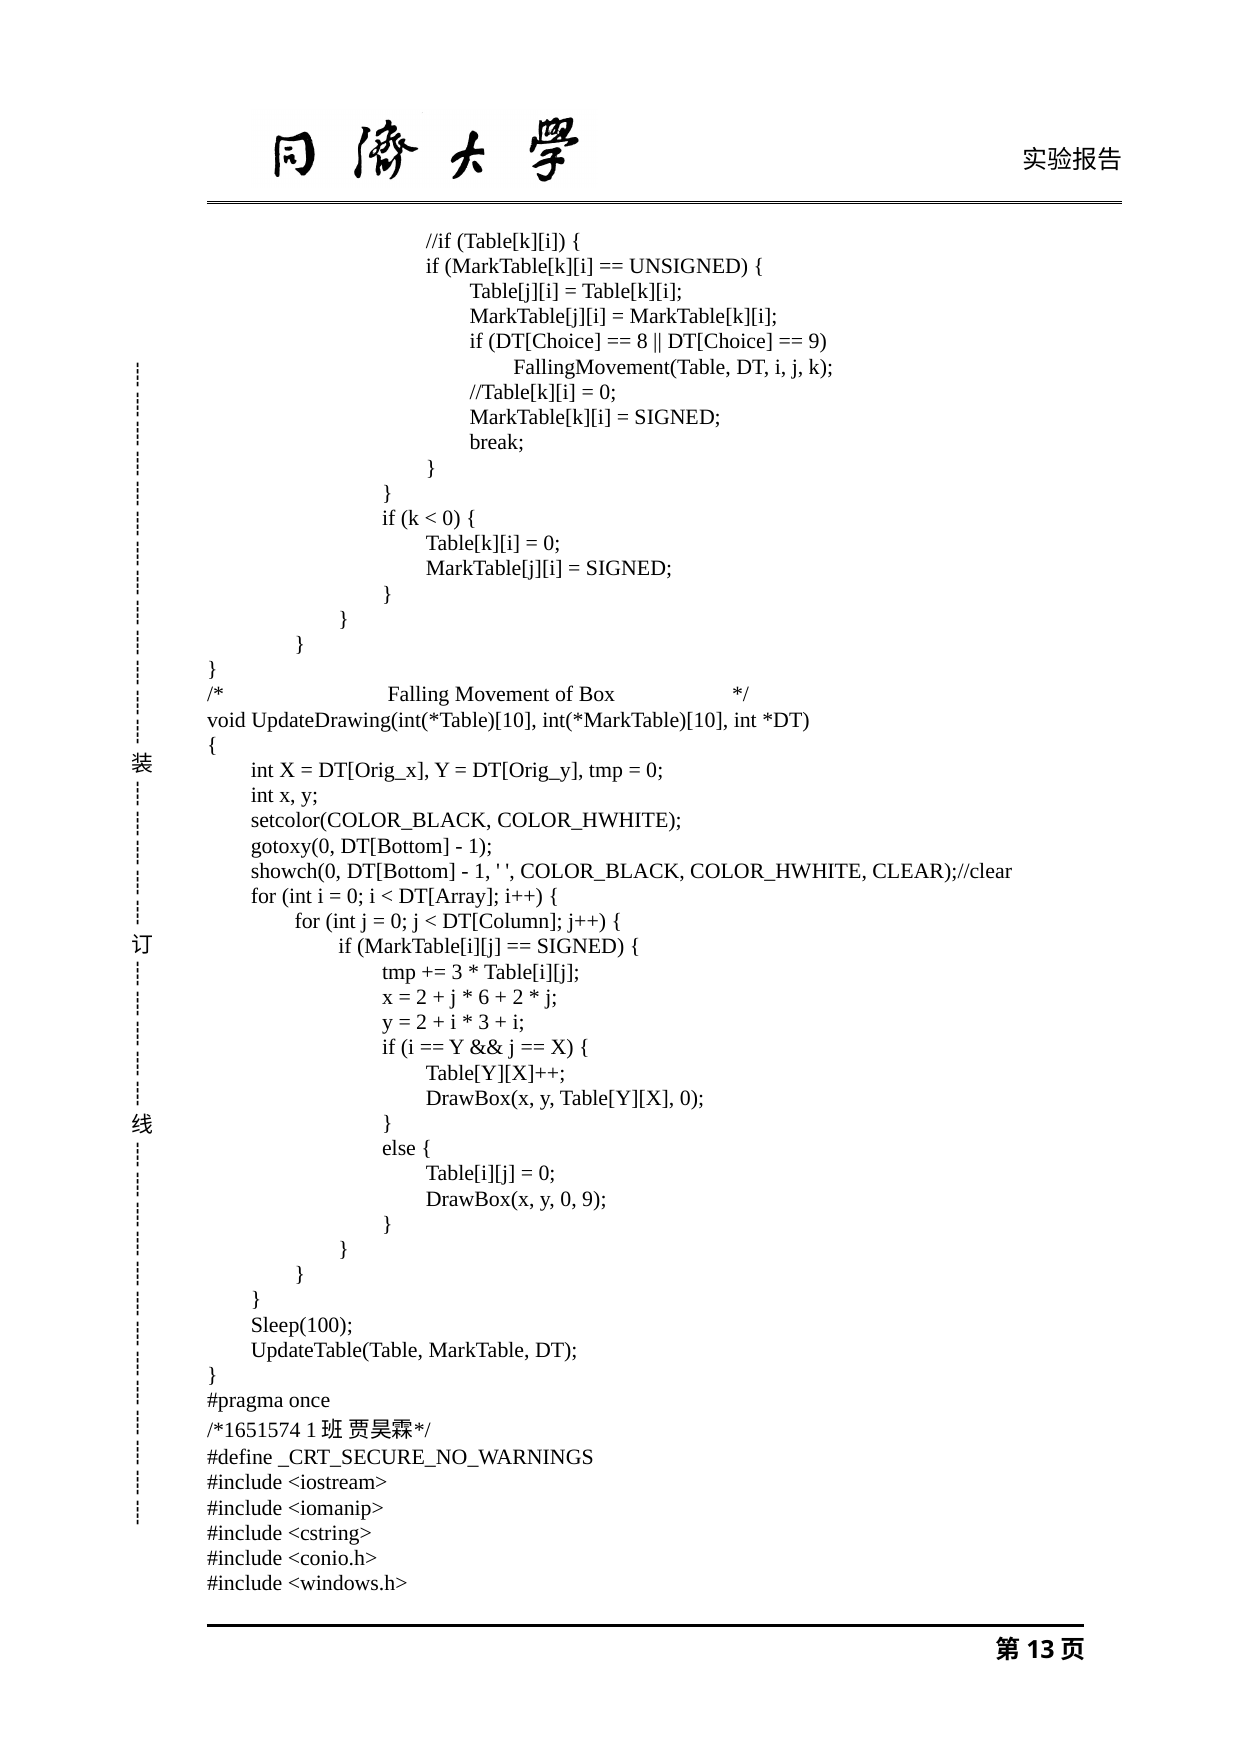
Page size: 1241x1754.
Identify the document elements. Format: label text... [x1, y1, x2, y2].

text y = 2 + i * 3 + i; [207, 1009, 1122, 1034]
text if (MarkTable[i][j] == SIGNED) { [207, 933, 1122, 959]
text int X = DT[Orig_x], Y = DT[Orig_y], tmp = 0; [207, 757, 1122, 782]
text for (int j = 0; j < DT[Column]; j++) { [207, 908, 1122, 933]
text x = 2 + j * 6 + 2 * j; [207, 984, 1122, 1009]
text } [207, 631, 1122, 656]
text MarkTable[j][i] = SIGNED; [207, 555, 1122, 581]
text if (k < 0) { [207, 505, 1122, 530]
text #pragma once [207, 1387, 1122, 1412]
text //Table[k][i] = 0; [207, 379, 1122, 404]
text if (MarkTable[k][i] == UNSIGNED) { [207, 253, 1122, 278]
text /* Falling Movement of Box */ [207, 681, 1122, 707]
text showch(0, DT[Bottom] - 1, ' ', COLOR_BLACK, COLOR_HWHITE, CLEAR);//clear [207, 858, 1122, 883]
text } [207, 1236, 1122, 1261]
text int x, y; [207, 782, 1122, 807]
text #include <cstring> [207, 1520, 1122, 1545]
text #define _CRT_SECURE_NO_WARNINGS [207, 1444, 1122, 1469]
text DrawBox(x, y, 0, 9); [207, 1186, 1122, 1211]
text } [207, 1286, 1122, 1312]
text UpdateTable(Table, MarkTable, DT); [207, 1337, 1122, 1362]
text { [207, 732, 1122, 757]
text MarkTable[k][i] = SIGNED; [207, 404, 1122, 429]
text for (int i = 0; i < DT[Array]; i++) { [207, 883, 1122, 908]
text Table[Y][X]++; [207, 1059, 1122, 1085]
text //if (Table[k][i]) { [207, 228, 1122, 253]
text } [207, 1211, 1122, 1236]
text #include <iostream> [207, 1469, 1122, 1494]
text gotoxy(0, DT[Bottom] - 1); [207, 833, 1122, 858]
text Table[i][j] = 0; [207, 1160, 1122, 1186]
text } [207, 581, 1122, 606]
text } [207, 1110, 1122, 1135]
text } [207, 1261, 1122, 1286]
text } [207, 480, 1122, 505]
text void UpdateDrawing(int(*Table)[10], int(*MarkTable)[10], int *DT) [207, 707, 1122, 732]
text break; [207, 429, 1122, 454]
text FallingMovement(Table, DT, i, j, k); [207, 354, 1122, 379]
text Table[k][i] = 0; [207, 530, 1122, 555]
text if (i == Y && j == X) { [207, 1034, 1122, 1059]
text #include <conio.h> [207, 1545, 1122, 1570]
text } [207, 656, 1122, 681]
picture [251, 109, 598, 188]
text } [207, 606, 1122, 631]
text tmp += 3 * Table[i][j]; [207, 959, 1122, 984]
text DrawBox(x, y, Table[Y][X], 0); [207, 1085, 1122, 1110]
text #include <iomanip> [207, 1494, 1122, 1520]
text #include <windows.h> [207, 1570, 1122, 1595]
text setcolor(COLOR_BLACK, COLOR_HWHITE); [207, 807, 1122, 833]
text else { [207, 1135, 1122, 1160]
text Table[j][i] = Table[k][i]; [207, 278, 1122, 303]
text /*1651574 1班 贾昊霖*/ [207, 1412, 1122, 1444]
text if (DT[Choice] == 8 || DT[Choice] == 9) [207, 328, 1122, 354]
text Sleep(100); [207, 1312, 1122, 1337]
text MarkTable[j][i] = MarkTable[k][i]; [207, 303, 1122, 328]
text } [207, 1362, 1122, 1387]
text } [207, 454, 1122, 480]
